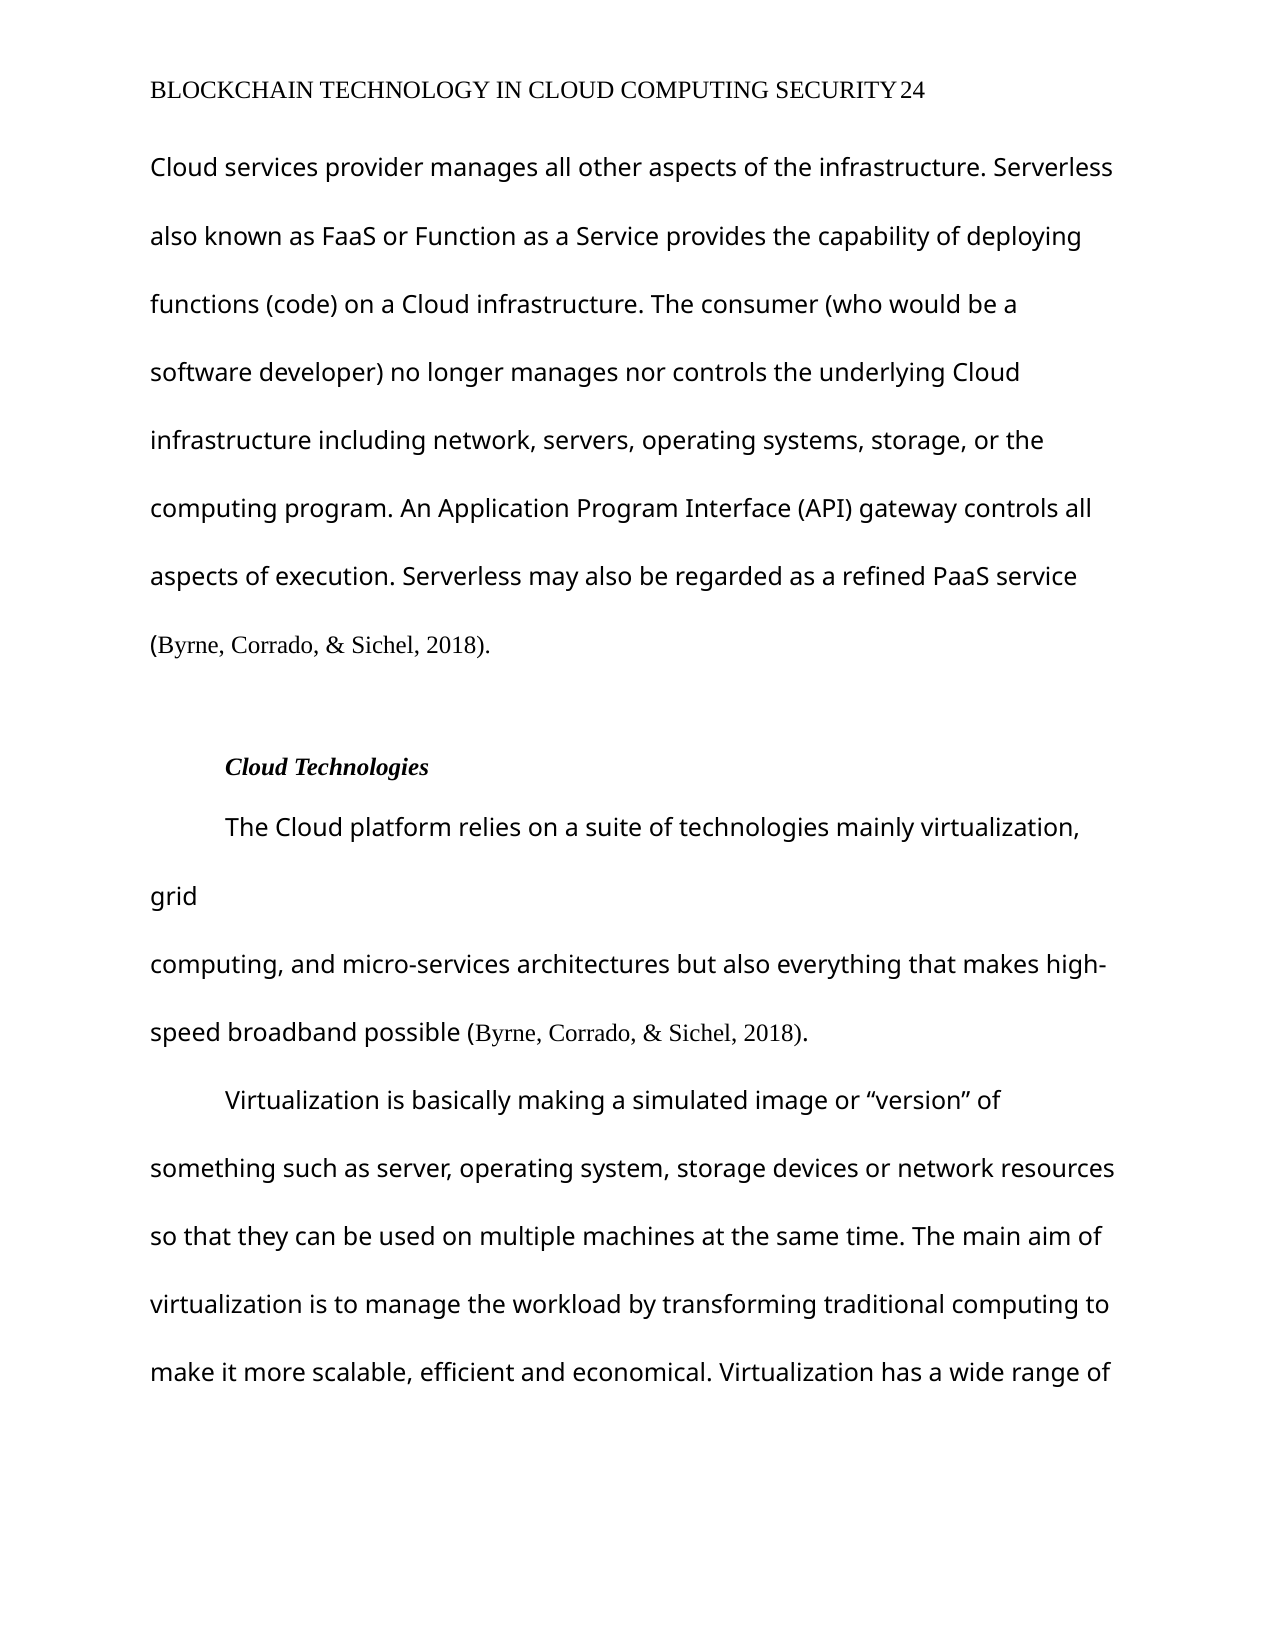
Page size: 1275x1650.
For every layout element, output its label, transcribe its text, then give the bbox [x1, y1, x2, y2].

text The Cloud platform relies on a suite of technologies mainly virtualization, grid [150, 810, 1125, 912]
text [150, 1082, 1125, 1389]
text Cloud services provider manages all other aspects of the infrastructure. Serverless also known as FaaS or Function as a Service provides the capability of deploying functions (code) on a Cloud infrastructure. The consumer (who would be a software developer) no longer manages nor controls the underlying Cloud infrastructure including network, servers, operating systems, storage, or the computing program. An Application Program Interface (API) gateway controls all aspects of execution. Serverless may also be regarded as a refined PaaS service (Byrne, Corrado, & Sichel, 2018). [150, 150, 1125, 661]
subtitle Cloud Technologies [150, 752, 1125, 781]
text computing, and micro-services architectures but also everything that makes high-speed broadband possible (Byrne, Corrado, & Sichel, 2018). [150, 946, 1125, 1048]
